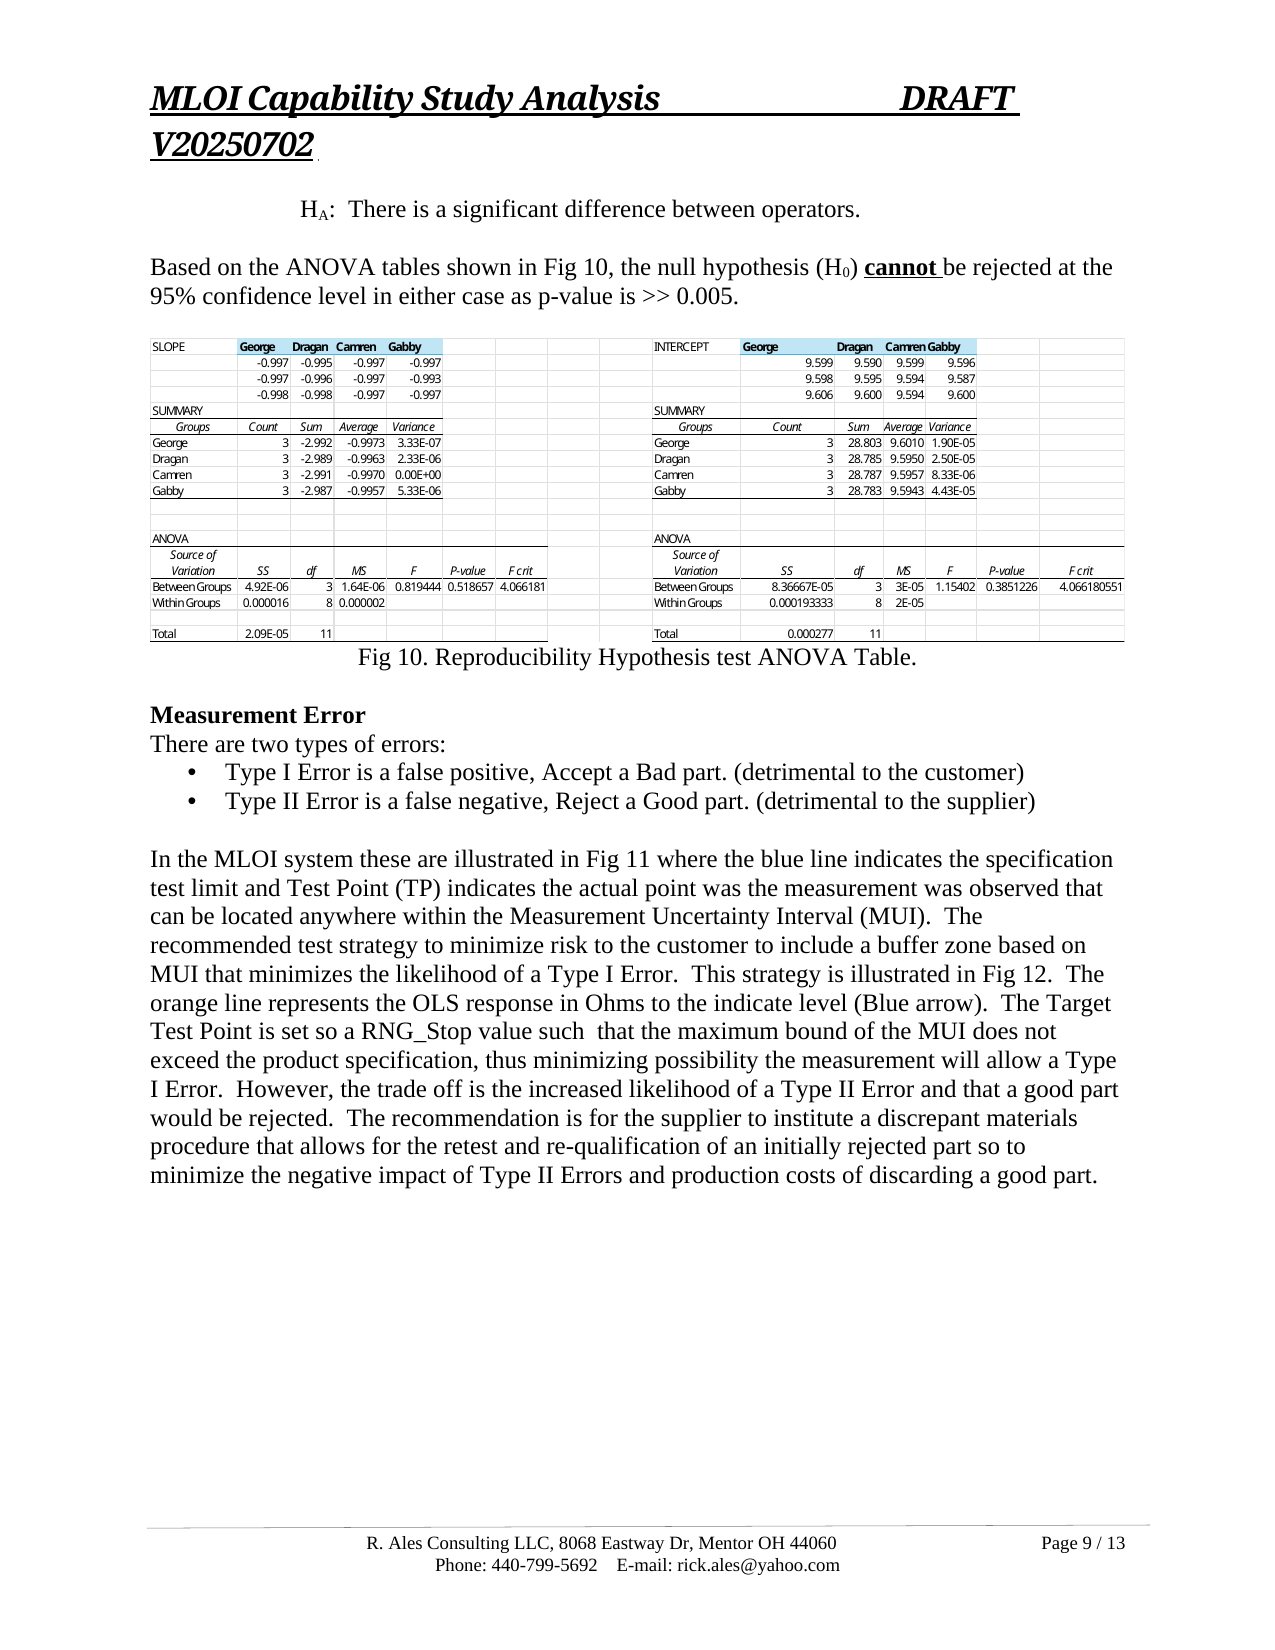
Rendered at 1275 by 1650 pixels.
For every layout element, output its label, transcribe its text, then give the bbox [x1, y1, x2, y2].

text In the MLOI system these are illustrated in Fig 11 where the blue line indicates the specification test limit and Test Point (TP) indicates the actual point was the measurement was observed that can be located anywhere within the Measurement Uncertainty Interval (MUI). The recommended test strategy to minimize risk to the customer to include a buffer zone based on MUI that minimizes the likelihood of a Type I Error. This strategy is illustrated in Fig 12. The orange line represents the OLS response in Ohms to the indicate level (Blue arrow). The Target Test Point is set so a RNG_Stop value such that the maximum bound of the MUI does not exceed the product specification, thus minimizing possibility the measurement will allow a Type I Error. However, the trade off is the increased likelihood of a Type II Error and that a good part would be rejected. The recommendation is for the supplier to institute a discrepant materials procedure that allows for the retest and re-qualification of an initially rejected part so to minimize the negative impact of Type II Errors and production costs of discarding a good part. [150, 844, 1125, 1189]
list Type II Error is a false negative, Reject a Good part. (detrimental to the supplier) [187, 786, 1125, 815]
list Type I Error is a false positive, Accept a Bad part. (detrimental to the customer) [187, 757, 1125, 786]
text There are two types of errors: [150, 729, 1125, 757]
text HA: There is a significant difference between operators. [300, 194, 1125, 223]
text Fig 10. Reproducibility Hypothesis test ANOVA Table. [150, 642, 1125, 671]
text Measurement Error [150, 700, 1125, 729]
text Based on the ANOVA tables shown in Fig 10, the null hypothesis (H0) cannot be rejected at the 95% confidence level in either case as p-value is >> 0.005. [150, 252, 1125, 309]
